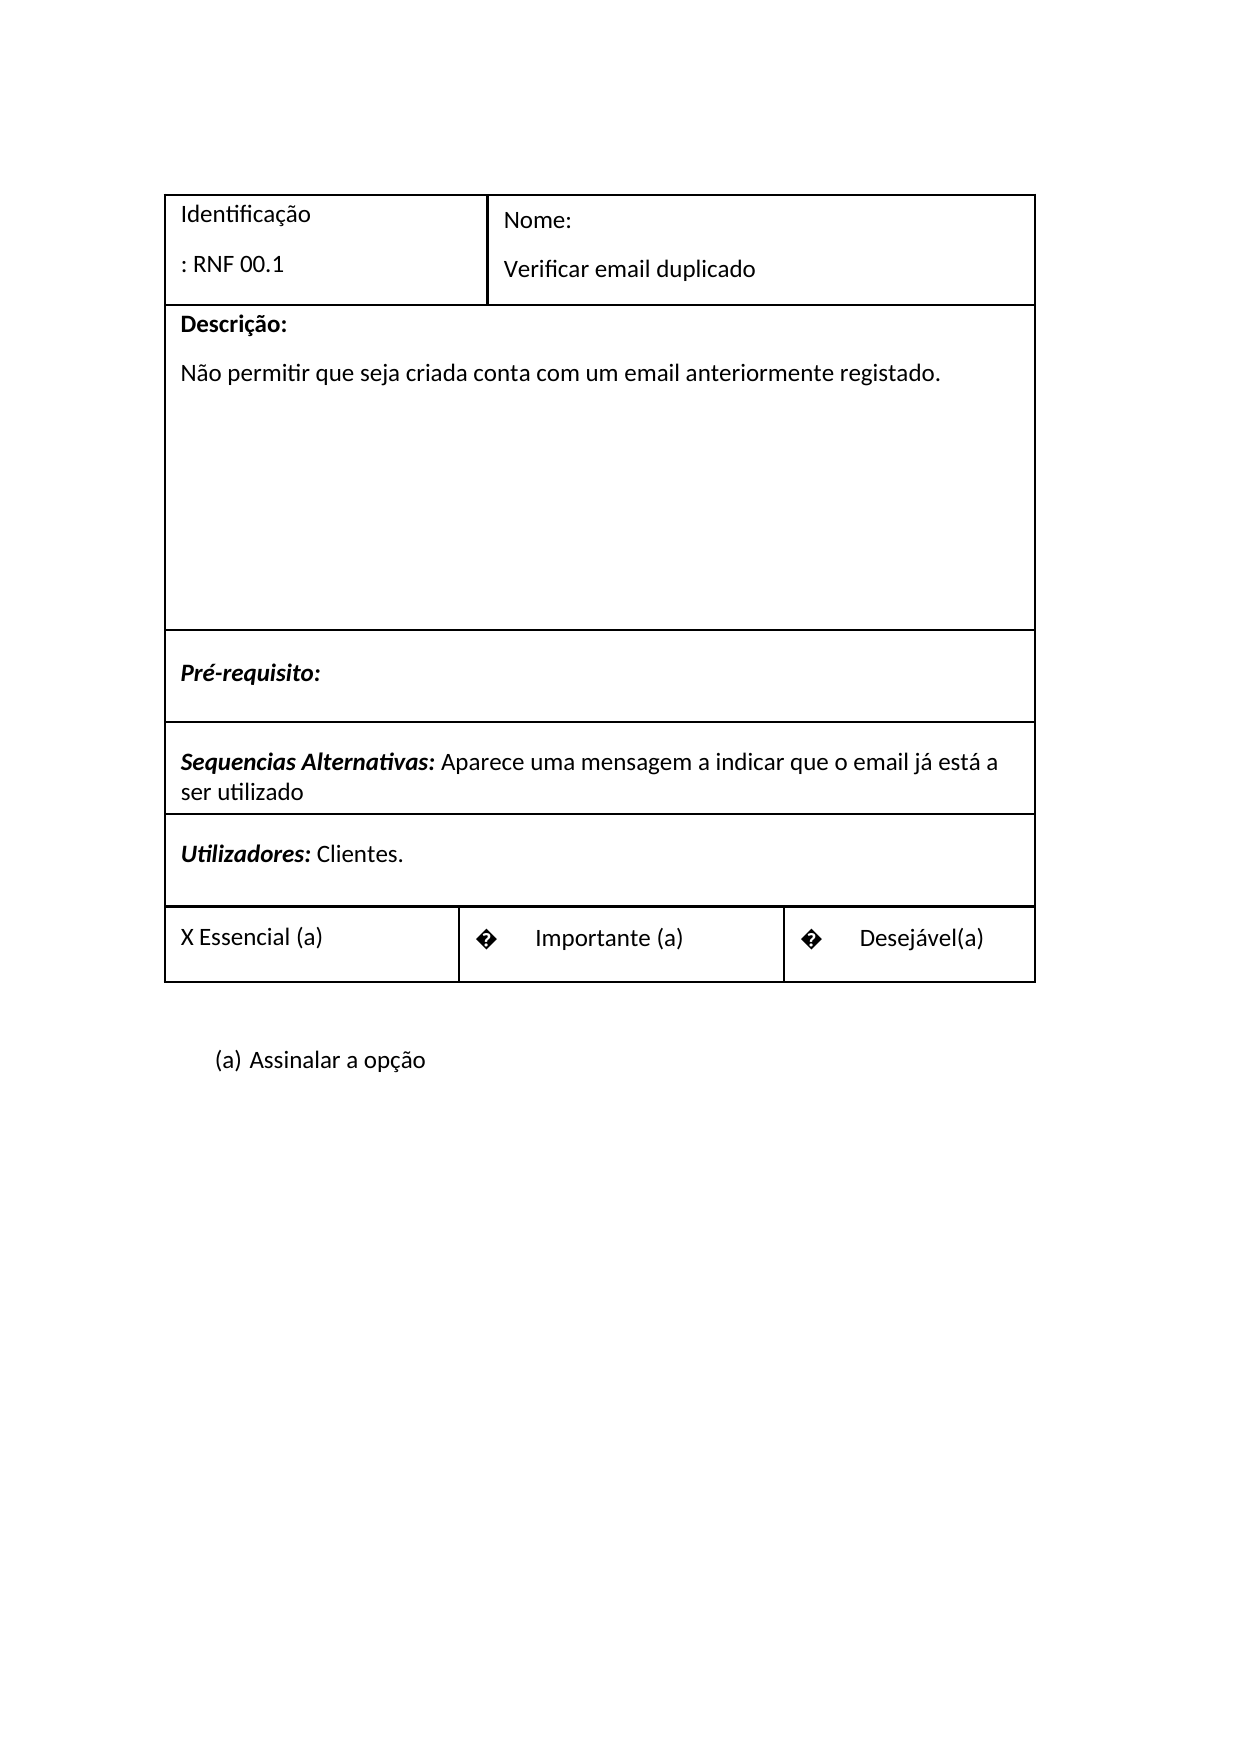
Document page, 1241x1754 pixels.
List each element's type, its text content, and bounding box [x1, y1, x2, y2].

table_cell Importante (a) [460, 908, 783, 981]
table_cell X Essencial (a) [166, 908, 458, 981]
text (a) Assinalar a opção [214, 1044, 1065, 1075]
table_cell Utilizadores: Clientes. [166, 815, 1034, 905]
table_cell Desejável(a) [785, 908, 1034, 981]
table_cell Descrição: Não permitir que seja criada conta com um email anteriormente registado. [166, 306, 1034, 629]
table_cell Pré-requisito: [166, 631, 1034, 721]
table_cell Sequencias Alternativas: Aparece uma mensagem a indicar que o email já está a ser utilizado [166, 723, 1034, 813]
table_header Identificação : RNF 00.1 [166, 196, 486, 303]
table_header Nome: Verificar email duplicado [489, 196, 1034, 303]
